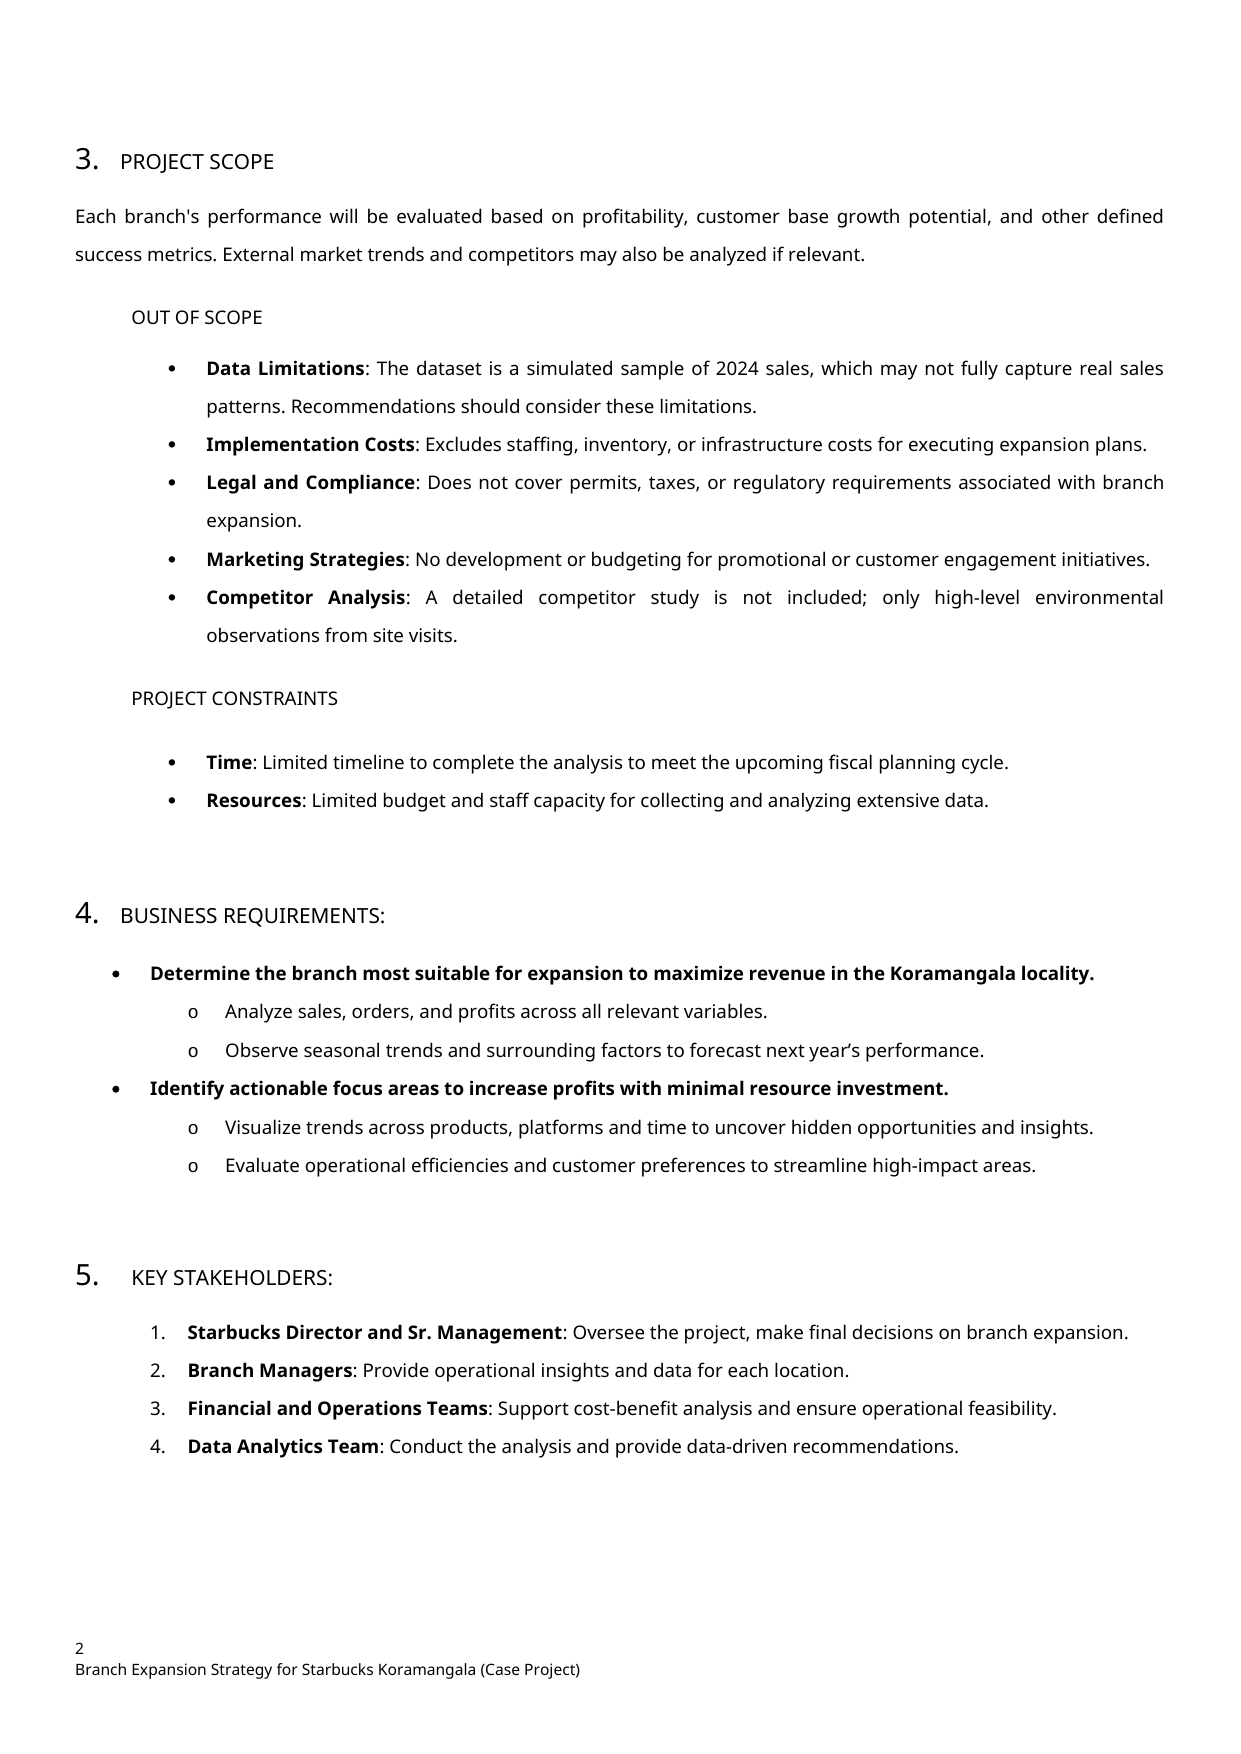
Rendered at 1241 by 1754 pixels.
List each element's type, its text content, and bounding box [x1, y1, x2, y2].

subtitle PROJECT SCOPE [75, 138, 1165, 178]
list Legal and Compliance: Does not cover permits, taxes, or regulatory requirements associated with branch expansion. [169, 469, 1165, 533]
list Visualize trends across products, platforms and time to uncover hidden opportunities and insights. [187, 1114, 1165, 1140]
list Data Limitations: The dataset is a simulated sample of 2024 sales, which may not fully capture real sales patterns. Recommendations should consider these limitations. [169, 355, 1165, 419]
list Resources: Limited budget and staff capacity for collecting and analyzing extensive data. [169, 787, 1165, 813]
subtitle KEY STAKEHOLDERS: [75, 1254, 1165, 1294]
list Branch Managers: Provide operational insights and data for each location. [150, 1357, 1165, 1383]
list Data Analytics Team: Conduct the analysis and provide data-driven recommendations. [150, 1434, 1165, 1459]
list Time: Limited timeline to complete the analysis to meet the upcoming fiscal planning cycle. [169, 749, 1165, 774]
list Financial and Operations Teams: Support cost-benefit analysis and ensure operational feasibility. [150, 1395, 1165, 1421]
list Evaluate operational efficiencies and customer preferences to streamline high-impact areas. [187, 1152, 1165, 1178]
list Marketing Strategies: No development or budgeting for promotional or customer engagement initiatives. [169, 546, 1165, 572]
list Competitor Analysis: A detailed competitor study is not included; only high-level environmental observations from site visits. [169, 584, 1165, 648]
list Determine the branch most suitable for expansion to maximize revenue in the Koramangala locality. [112, 960, 1165, 986]
subtitle OUT OF SCOPE [131, 304, 1165, 330]
subtitle PROJECT CONSTRAINTS [131, 686, 1165, 711]
subtitle BUSINESS REQUIREMENTS: [75, 893, 1165, 932]
list Observe seasonal trends and surrounding factors to forecast next year’s performance. [187, 1037, 1165, 1063]
list Starbucks Director and Sr. Management: Oversee the project, make final decisions on branch expansion. [150, 1319, 1165, 1344]
list Analyze sales, orders, and profits across all relevant variables. [187, 999, 1165, 1024]
list Implementation Costs: Excludes staffing, inventory, or infrastructure costs for executing expansion plans. [169, 431, 1165, 457]
text Each branch's performance will be evaluated based on profitability, customer base growth potential, and other defined success metrics. External market trends and competitors may also be analyzed if relevant. [75, 203, 1165, 267]
list Identify actionable focus areas to increase profits with minimal resource investment. [112, 1076, 1165, 1101]
